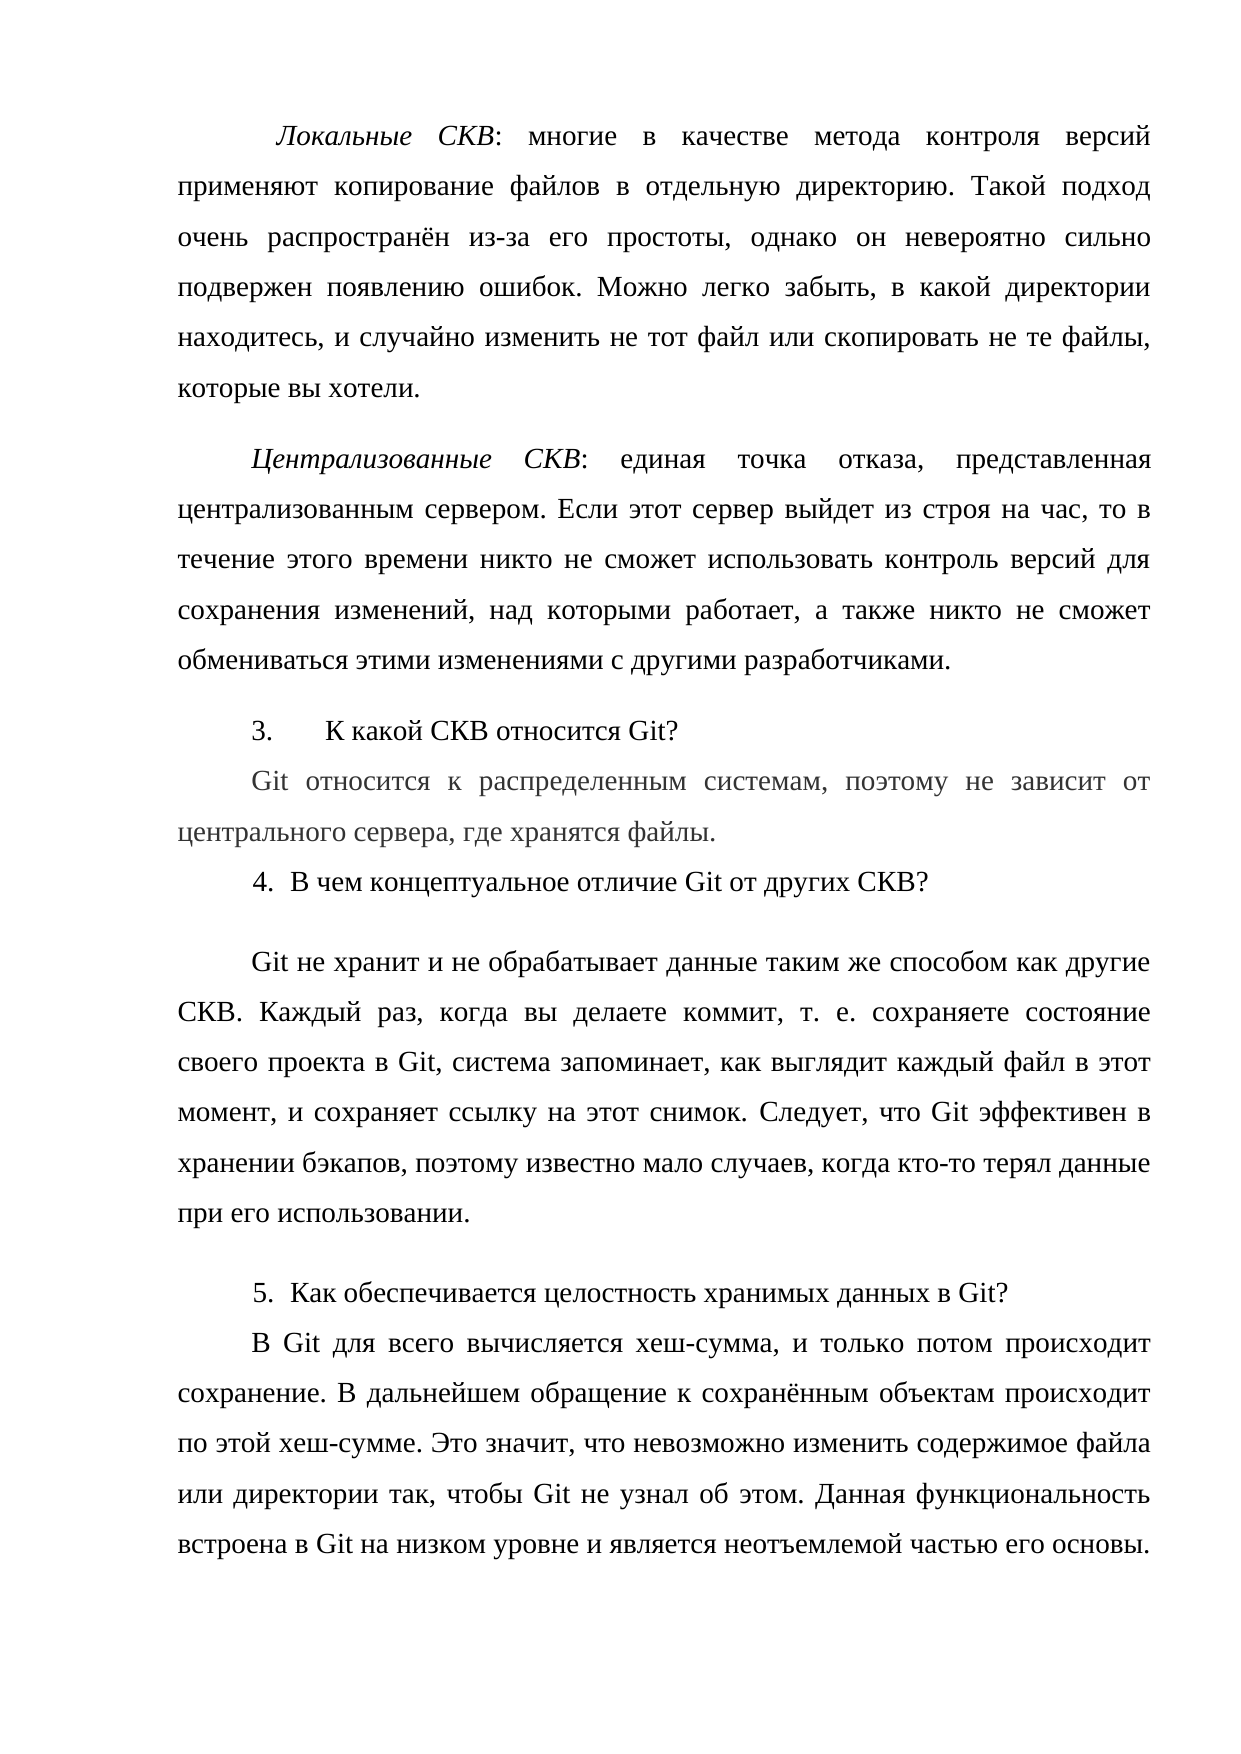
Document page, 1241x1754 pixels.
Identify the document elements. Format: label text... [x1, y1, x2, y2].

list Как обеспечивается целостность хранимых данных в Git? [252, 1275, 1152, 1308]
text Git относится к распределенным системам, поэтому не зависит от центрального сервера, где хранятся файлы. [177, 763, 1152, 847]
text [177, 1325, 1152, 1560]
text Локальные СКВ: многие в качестве метода контроля версий применяют копирование файлов в отдельную директорию. Такой подход очень распространён из-за его простоты, однако он невероятно сильно подвержен появлению ошибок. Можно легко забыть, в какой директории находитесь, и случайно изменить не тот файл или скопировать не те файлы, которые вы хотели. [177, 118, 1152, 403]
text Централизованные СКВ: единая точка отказа, представленная централизованным сервером. Если этот сервер выйдет из строя на час, то в течение этого времени никто не сможет использовать контроль версий для сохранения изменений, над которыми работает, а также никто не сможет обмениваться этими изменениями с другими разработчиками. [177, 441, 1152, 676]
text Git не хранит и не обрабатывает данные таким же способом как другие СКВ. Каждый раз, когда вы делаете коммит, т. е. сохраняете состояние своего проекта в Git, система запоминает, как выглядит каждый файл в этот момент, и сохраняет ссылку на этот снимок. Следует, что Git эффективен в хранении бэкапов, поэтому известно мало случаев, когда кто-то терял данные при его использовании. [177, 944, 1152, 1229]
list В чем концептуальное отличие Git от других СКВ? [252, 864, 1152, 898]
list К какой СКВ относится Git? [177, 713, 1152, 747]
